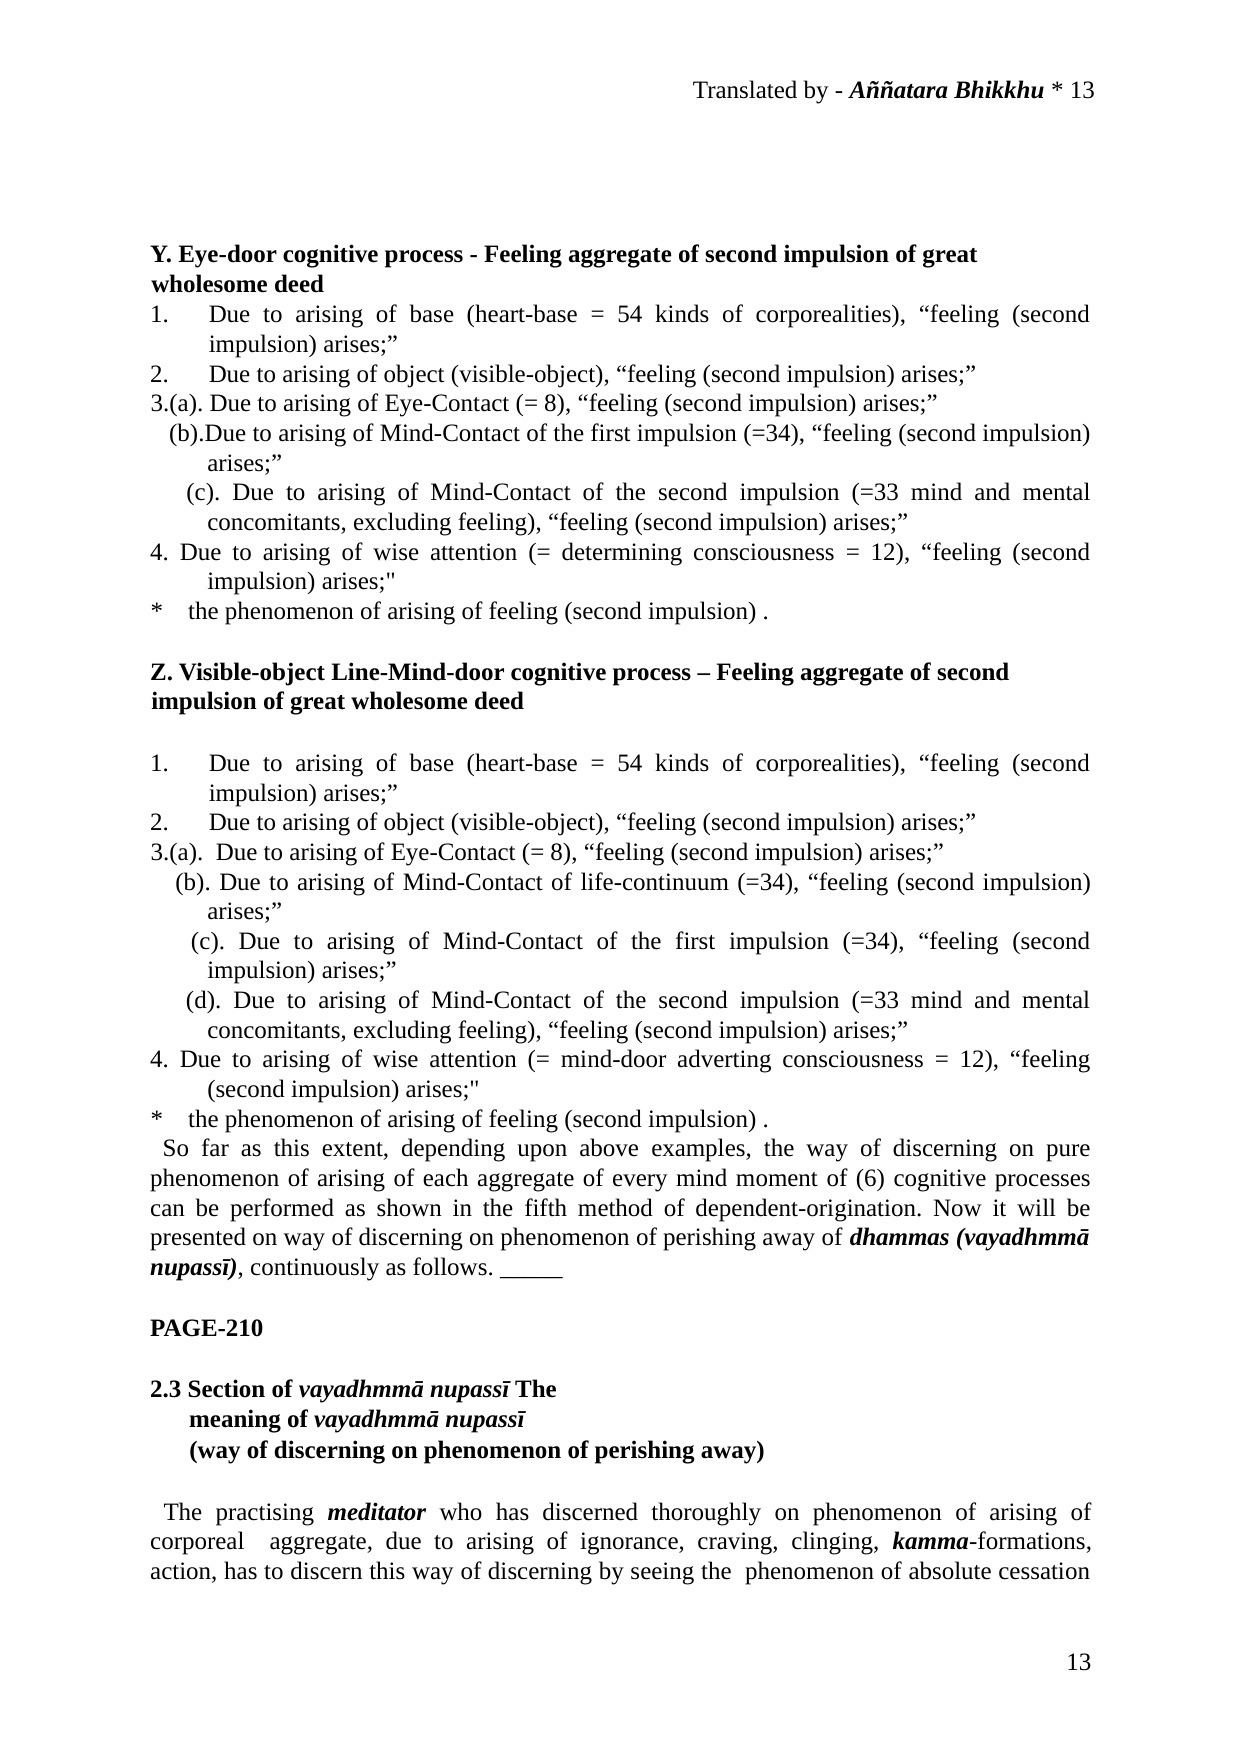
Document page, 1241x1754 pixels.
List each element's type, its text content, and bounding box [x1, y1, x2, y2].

text (b).Due to arising of Mind-Contact of the first impulsion (=34), “feeling (second impulsion) arises;” [150, 418, 1092, 476]
text 4. Due to arising of wise attention (= mind-door adverting consciousness = 12), “feeling (second impulsion) arises;" [150, 1044, 1092, 1103]
text (d). Due to arising of Mind-Contact of the second impulsion (=33 mind and mental concomitants, excluding feeling), “feeling (second impulsion) arises;” [150, 985, 1092, 1044]
text So far as this extent, depending upon above examples, the way of discerning on pure phenomenon of arising of each aggregate of every mind moment of (6) cognitive processes can be performed as shown in the fifth method of dependent-origination. Now it will be presented on way of discerning on phenomenon of perishing away of dhammas (vayadhmmā nupassī), continuously as follows. _____ [150, 1133, 1092, 1281]
text (b). Due to arising of Mind-Contact of life-continuum (=34), “feeling (second impulsion) arises;” [150, 867, 1092, 925]
text * the phenomenon of arising of feeling (second impulsion) . [150, 596, 1092, 625]
text 3.(a). Due to arising of Eye-Contact (= 8), “feeling (second impulsion) arises;” [150, 388, 1092, 417]
text 2.3 Section of vayadhmmā nupassī The meaning of vayadhmmā nupassī [150, 1374, 573, 1433]
subtitle PAGE-210 [150, 1313, 1092, 1341]
list Due to arising of base (heart-base = 54 kinds of corporealities), “feeling (second impulsion) arises;” [150, 299, 1092, 358]
subtitle Z. Visible-object Line-Mind-door cognitive process – Feeling aggregate of second impulsion of great wholesome deed [150, 657, 1092, 715]
subtitle Y. Eye-door cognitive process - Feeling aggregate of second impulsion of great wholesome deed [150, 239, 1092, 297]
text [150, 1497, 1092, 1584]
text 3.(a). Due to arising of Eye-Contact (= 8), “feeling (second impulsion) arises;” [150, 837, 1092, 866]
text (c). Due to arising of Mind-Contact of the second impulsion (=33 mind and mental concomitants, excluding feeling), “feeling (second impulsion) arises;” [150, 477, 1092, 536]
text (c). Due to arising of Mind-Contact of the first impulsion (=34), “feeling (second impulsion) arises;” [150, 926, 1092, 984]
text 4. Due to arising of wise attention (= determining consciousness = 12), “feeling (second impulsion) arises;" [150, 537, 1092, 595]
list Due to arising of base (heart-base = 54 kinds of corporealities), “feeling (second impulsion) arises;” [150, 748, 1092, 806]
text * the phenomenon of arising of feeling (second impulsion) . [150, 1104, 1092, 1133]
list Due to arising of object (visible-object), “feeling (second impulsion) arises;” [150, 807, 1092, 836]
list Due to arising of object (visible-object), “feeling (second impulsion) arises;” [150, 359, 1092, 387]
subtitle (way of discerning on phenomenon of perishing away) [189, 1435, 1092, 1463]
